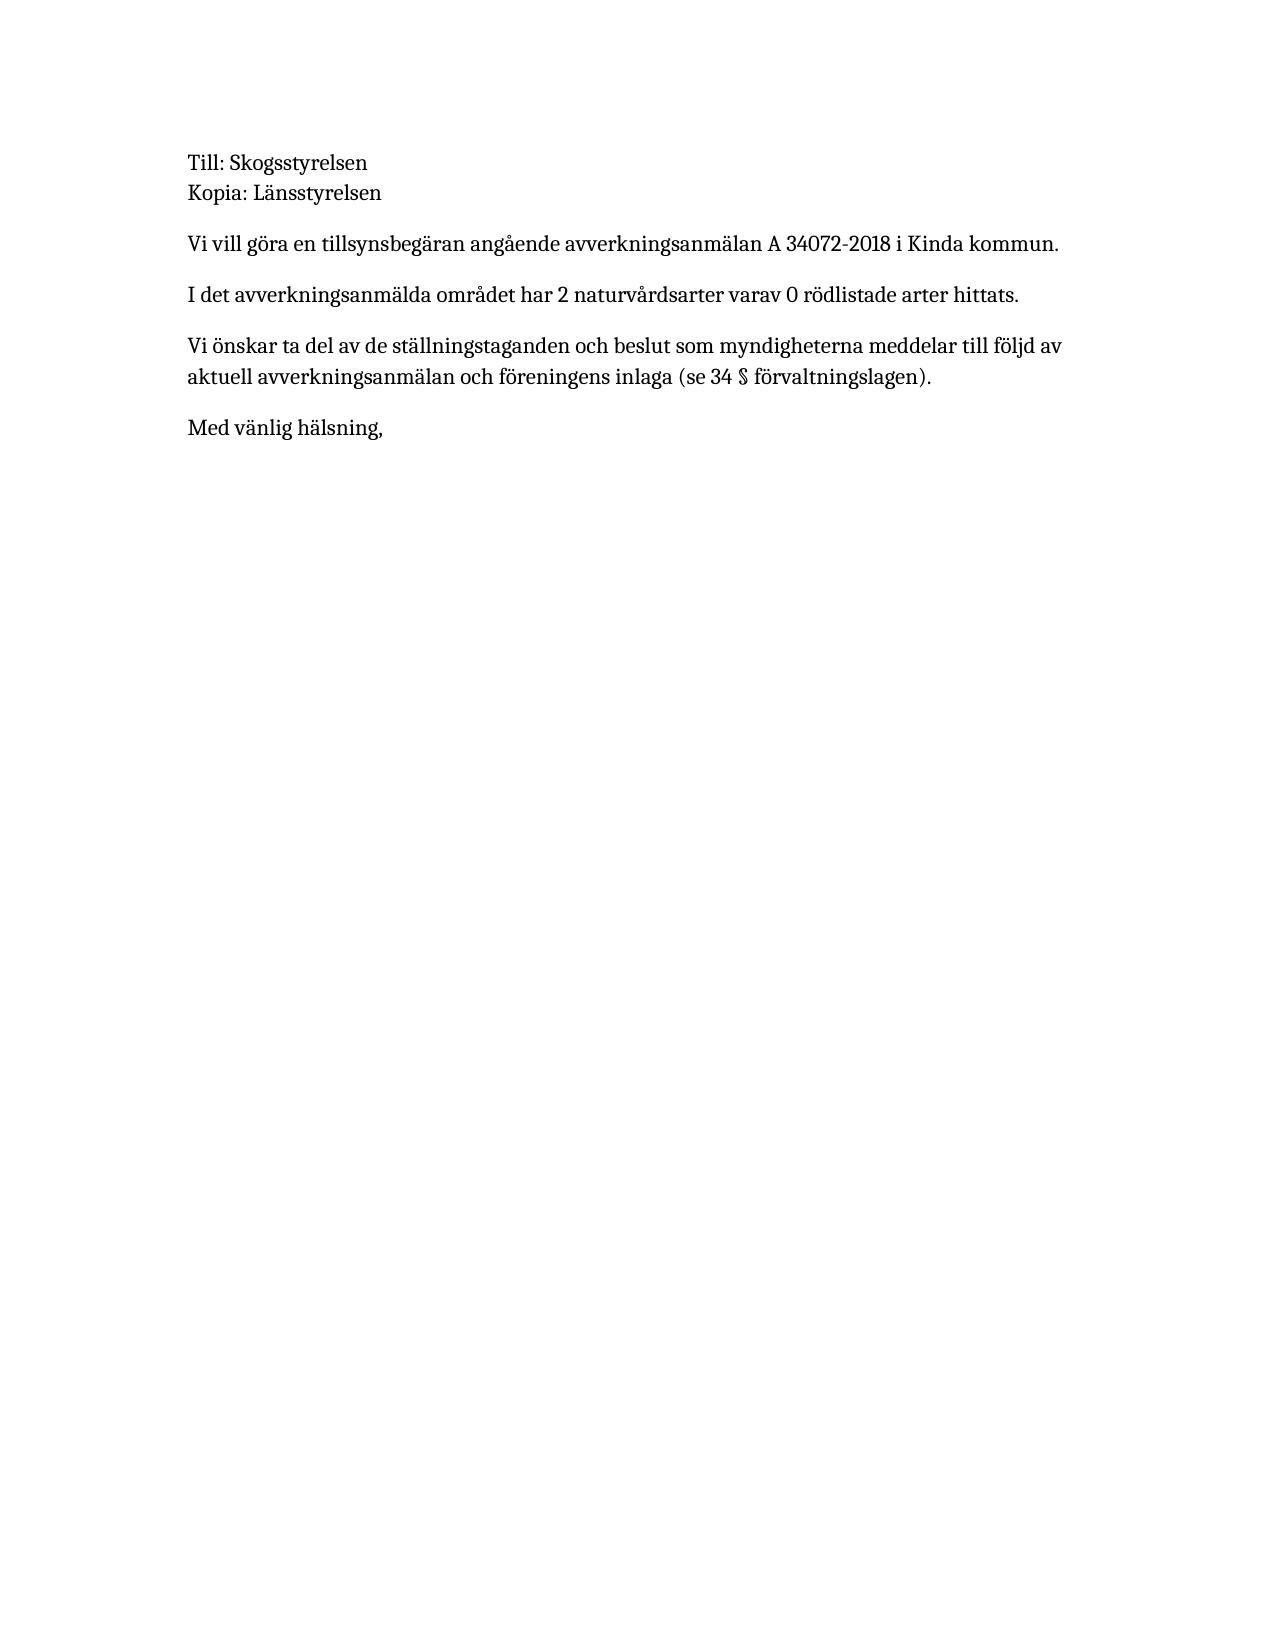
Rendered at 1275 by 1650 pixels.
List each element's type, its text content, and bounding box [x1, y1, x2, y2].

text Vi önskar ta del av de ställningstaganden och beslut som myndigheterna meddelar till följd av aktuell avverkningsanmälan och föreningens inlaga (se 34 § förvaltningslagen). [187, 333, 1087, 390]
text I det avverkningsanmälda området har 2 naturvårdsarter varav 0 rödlistade arter hittats. [187, 282, 1087, 309]
text Med vänlig hälsning, [187, 414, 1087, 471]
text Vi vill göra en tillsynsbegäran angående avverkningsanmälan A 34072-2018 i Kinda kommun. [187, 231, 1087, 258]
text Till: Skogsstyrelsen Kopia: Länsstyrelsen [187, 150, 1087, 207]
